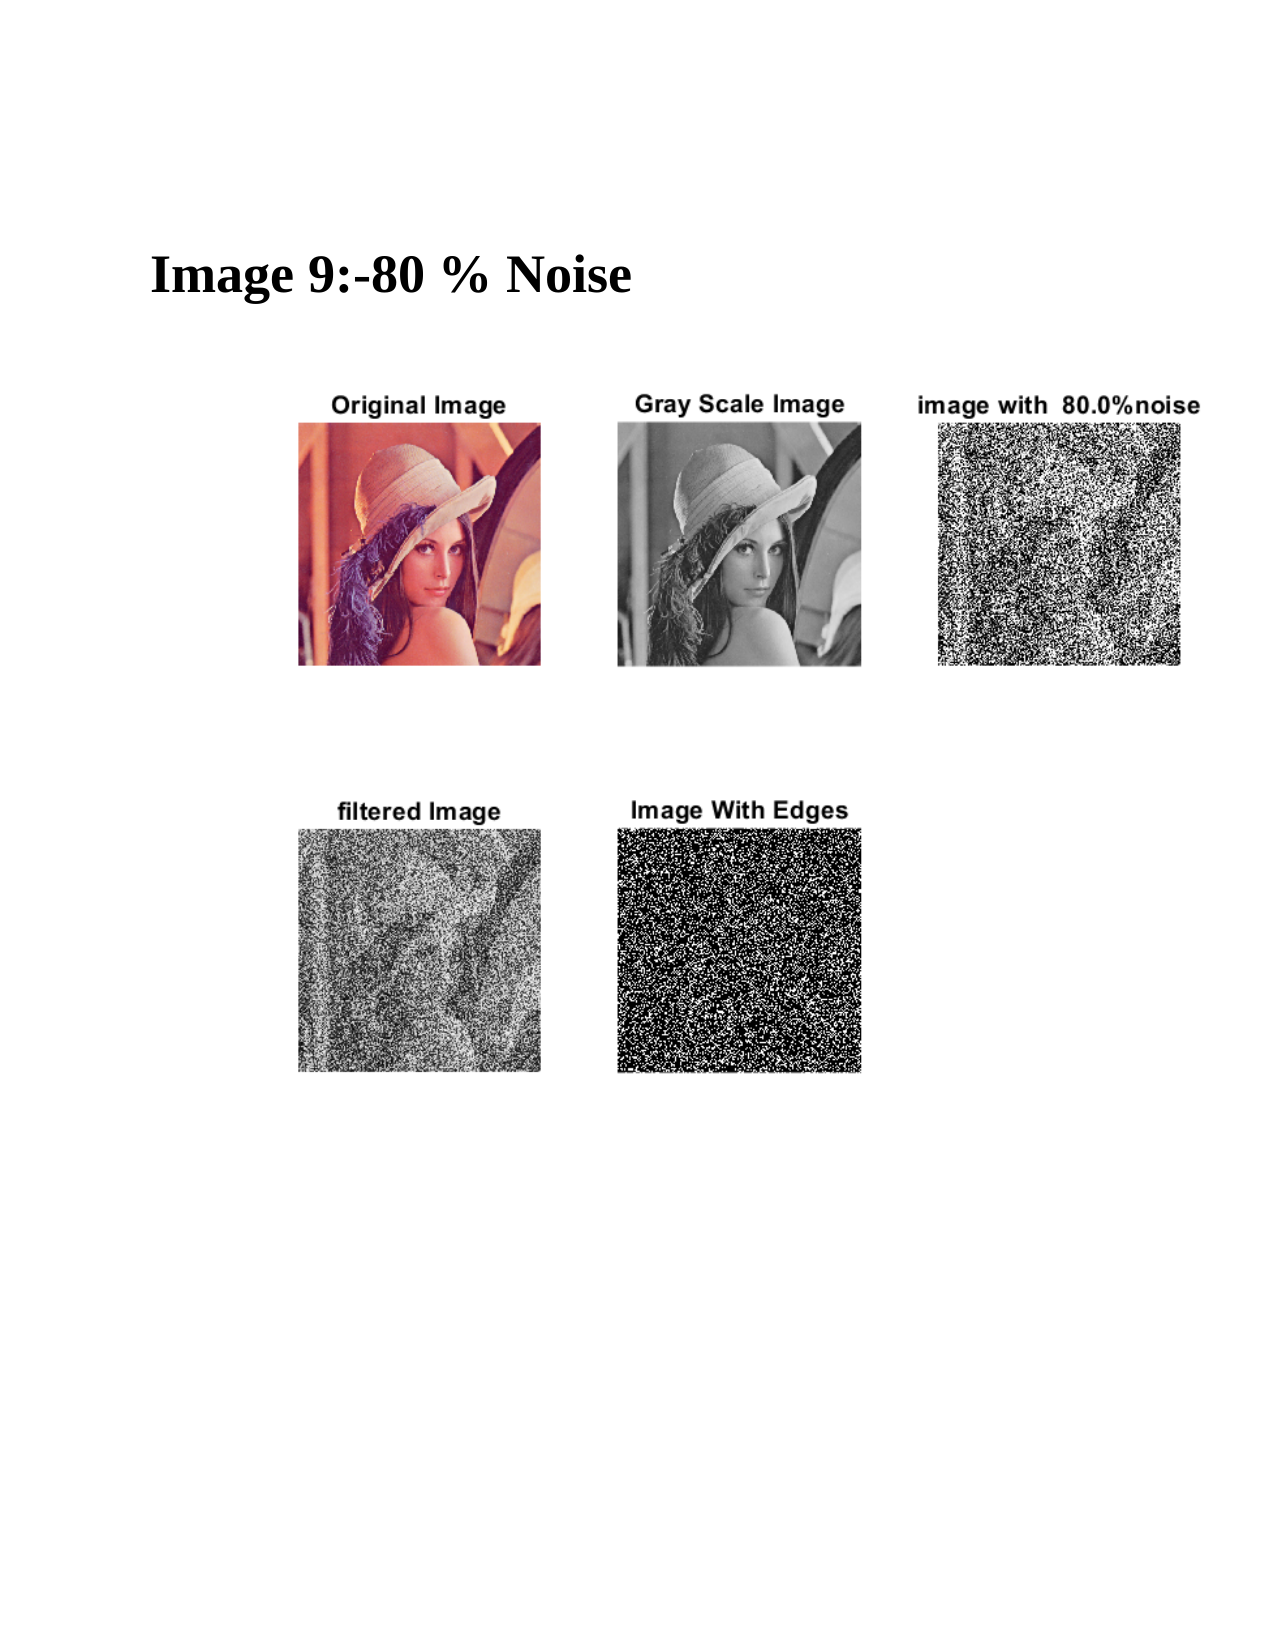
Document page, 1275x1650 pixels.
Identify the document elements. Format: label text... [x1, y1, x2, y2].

picture [150, 334, 1275, 1191]
text Image 9:-80 % Noise [150, 242, 1125, 305]
